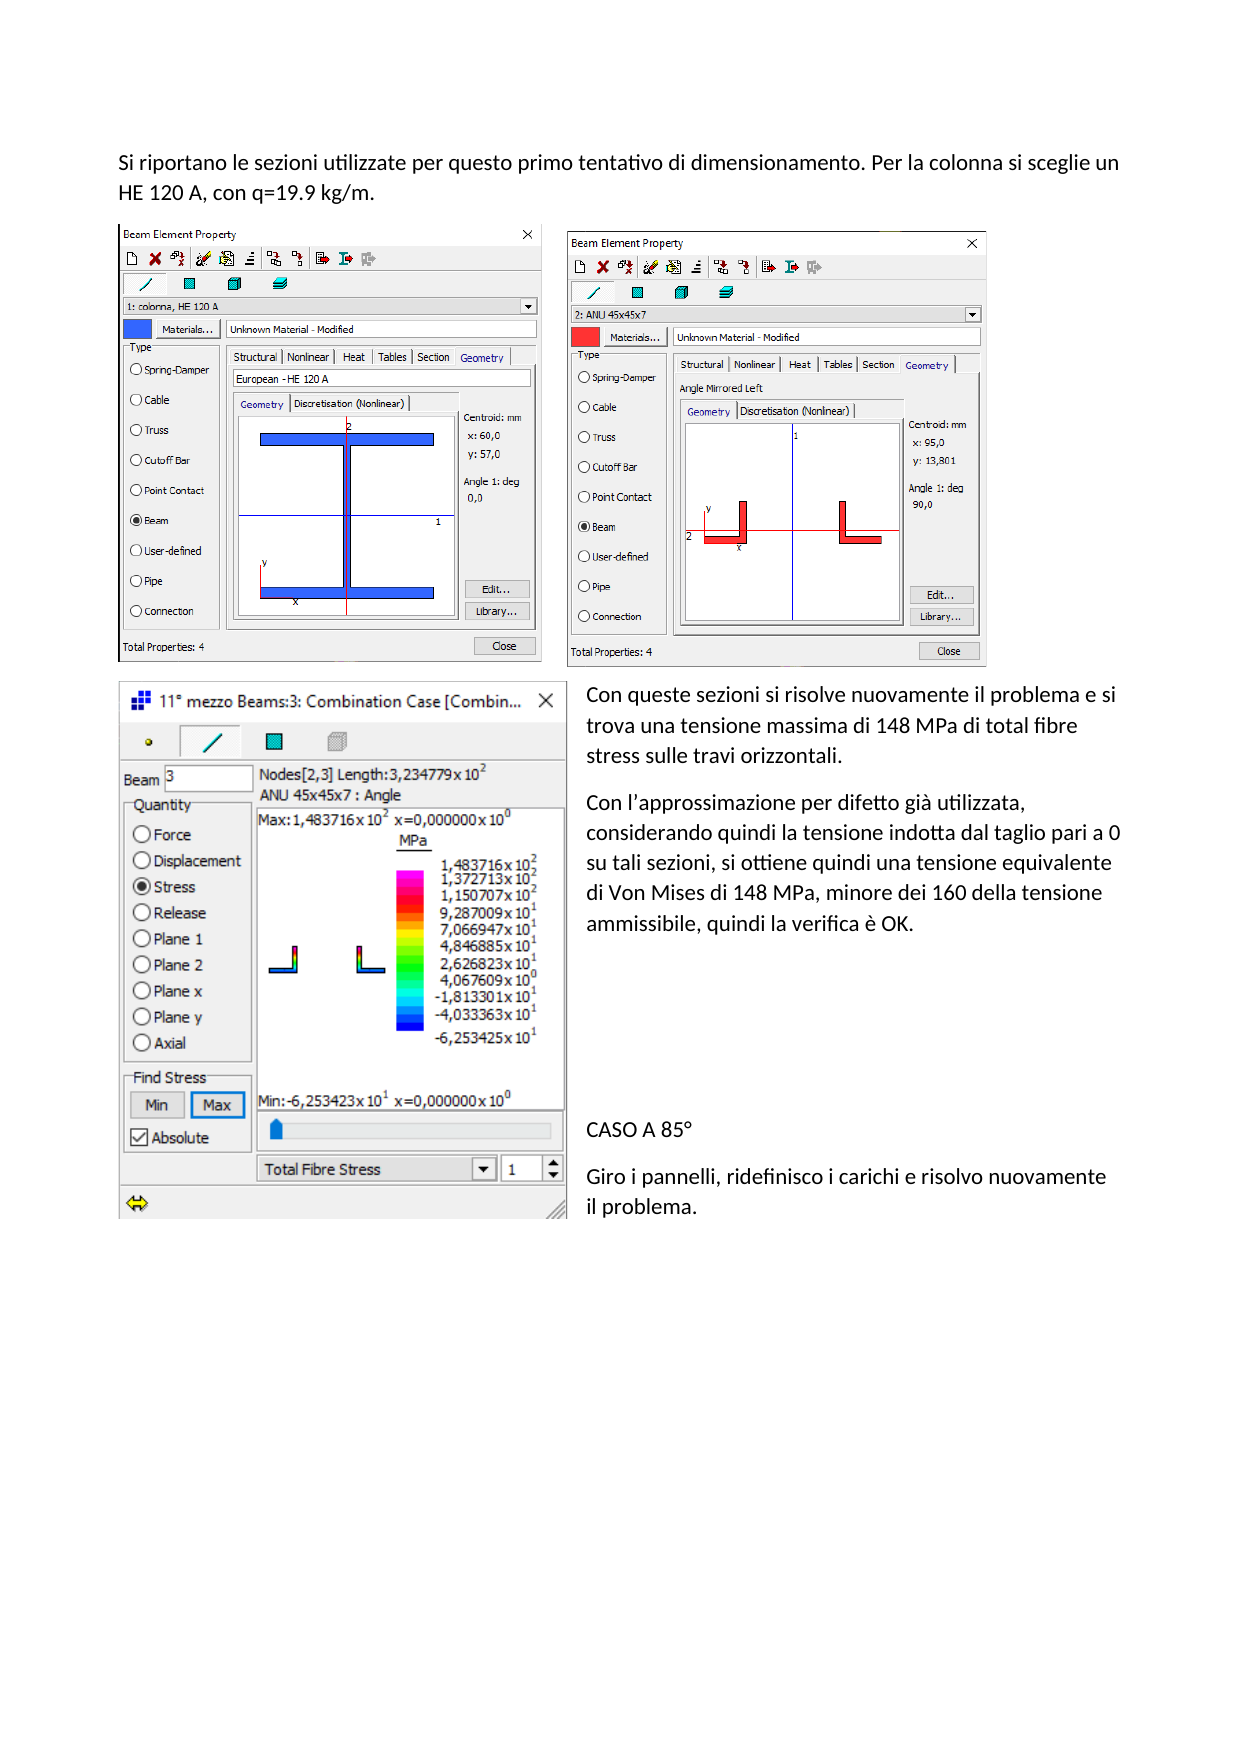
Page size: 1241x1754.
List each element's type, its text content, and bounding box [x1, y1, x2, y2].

picture [567, 231, 987, 667]
text Giro i pannelli, ridefinisco i carichi e risolvo nuovamente il problema. [118, 1162, 1122, 1220]
text Con l’approssimazione per difetto già utilizzata, considerando quindi la tensione indotta dal taglio pari a 0 su tali sezioni, si ottiene quindi una tensione equivalente di Von Mises di 148 MPa, minore dei 160 della tensione ammissibile, quindi la verifica è OK. [568, 788, 1122, 937]
text Con queste sezioni si risolve nuovamente il problema e si trova una tensione massima di 148 MPa di total fibre stress sulle travi orizzontali. [568, 681, 1122, 769]
picture [118, 681, 568, 1219]
text CASO A 85° [568, 1115, 1122, 1143]
picture [118, 224, 542, 662]
text Si riportano le sezioni utilizzate per questo primo tentativo di dimensionamento. Per la colonna si sceglie un HE 120 A, con q=19.9 kg/m. [118, 148, 1122, 206]
